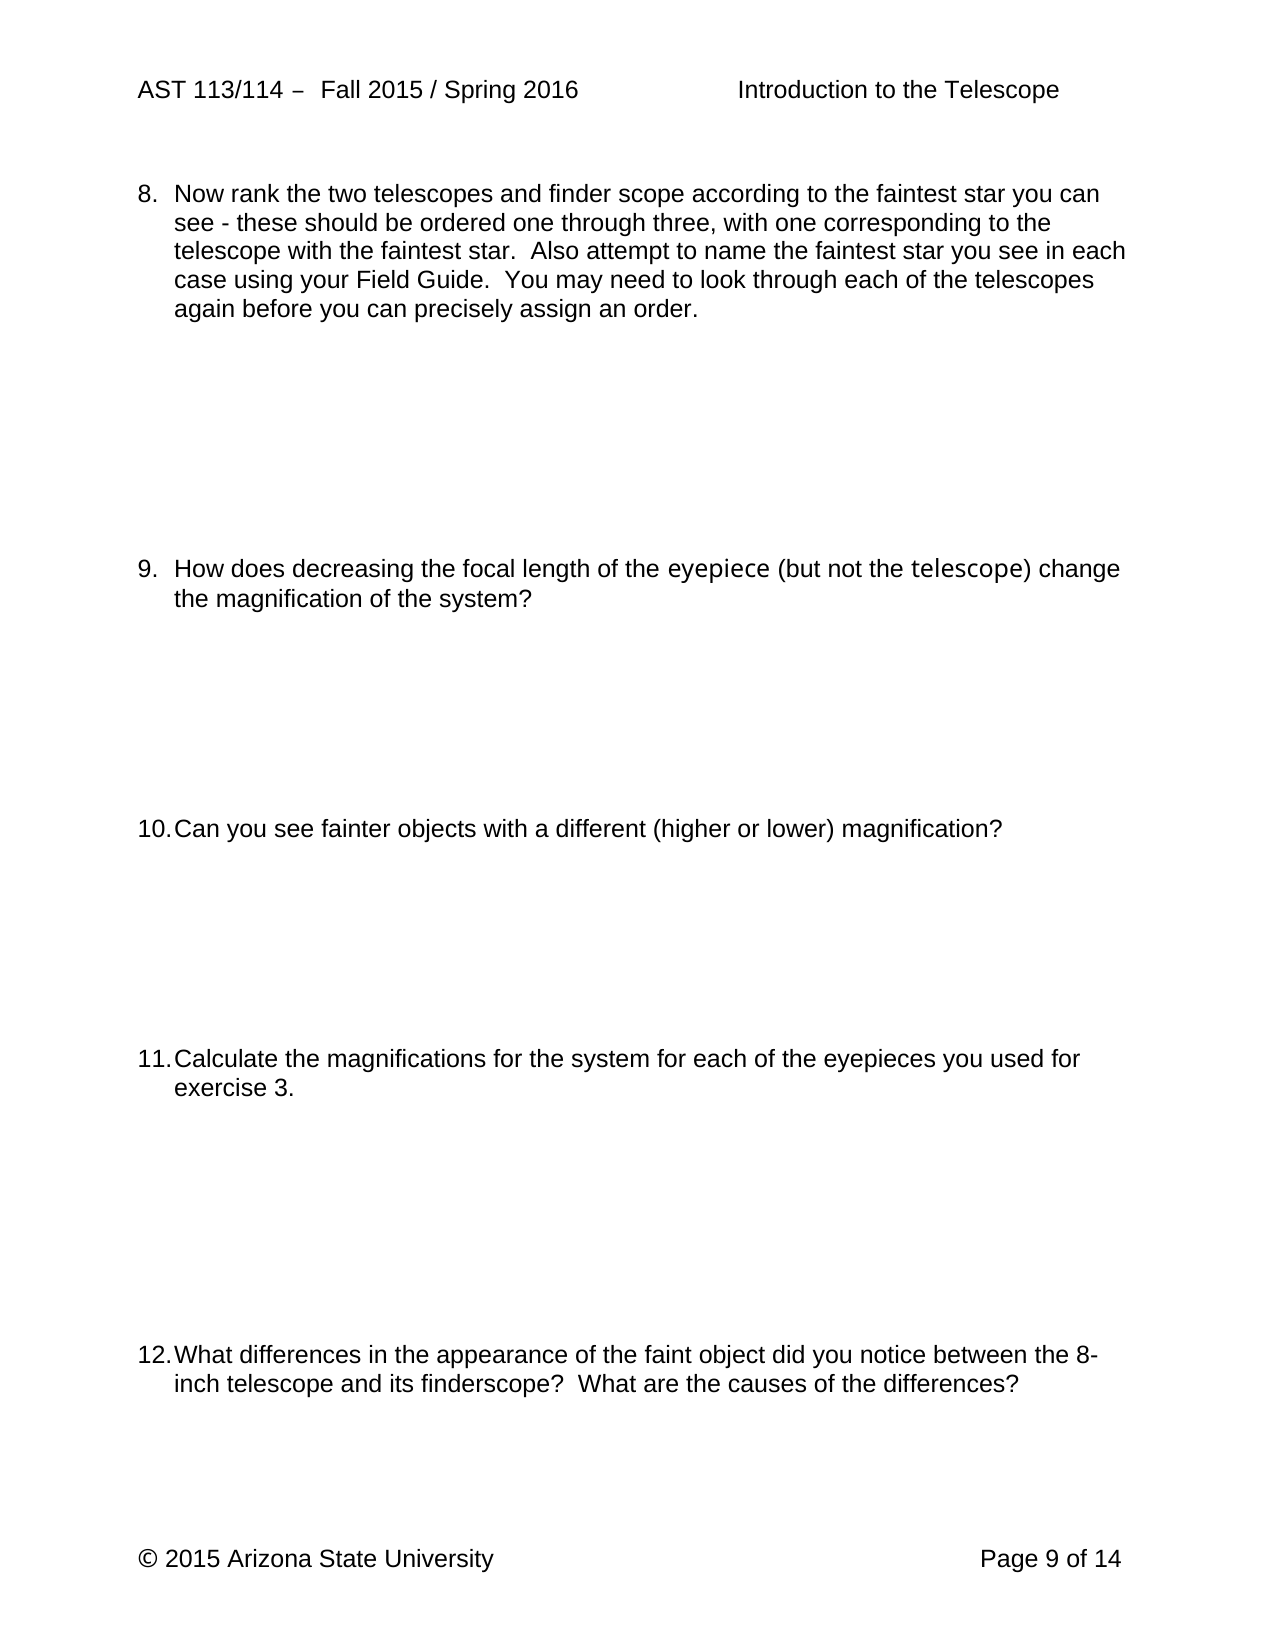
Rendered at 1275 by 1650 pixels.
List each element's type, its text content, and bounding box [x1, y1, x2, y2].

list How does decreasing the focal length of the eyepiece (but not the telescope) change the magnification of the system? [137, 550, 1138, 613]
list Calculate the magnifications for the system for each of the eyepieces you used for exercise 3. [137, 1044, 1138, 1102]
list Can you see fainter objects with a different (higher or lower) magnification? [137, 814, 1138, 843]
list Now rank the two telescopes and finder scope according to the faintest star you can see - these should be ordered one through three, with one corresponding to the telescope with the faintest star. Also attempt to name the faintest star you see in each case using your Field Guide. You may need to look through each of the telescopes again before you can precisely assign an order. [137, 179, 1138, 322]
list What differences in the appearance of the faint object did you notice between the 8-inch telescope and its finderscope? What are the causes of the differences? [137, 1340, 1138, 1398]
